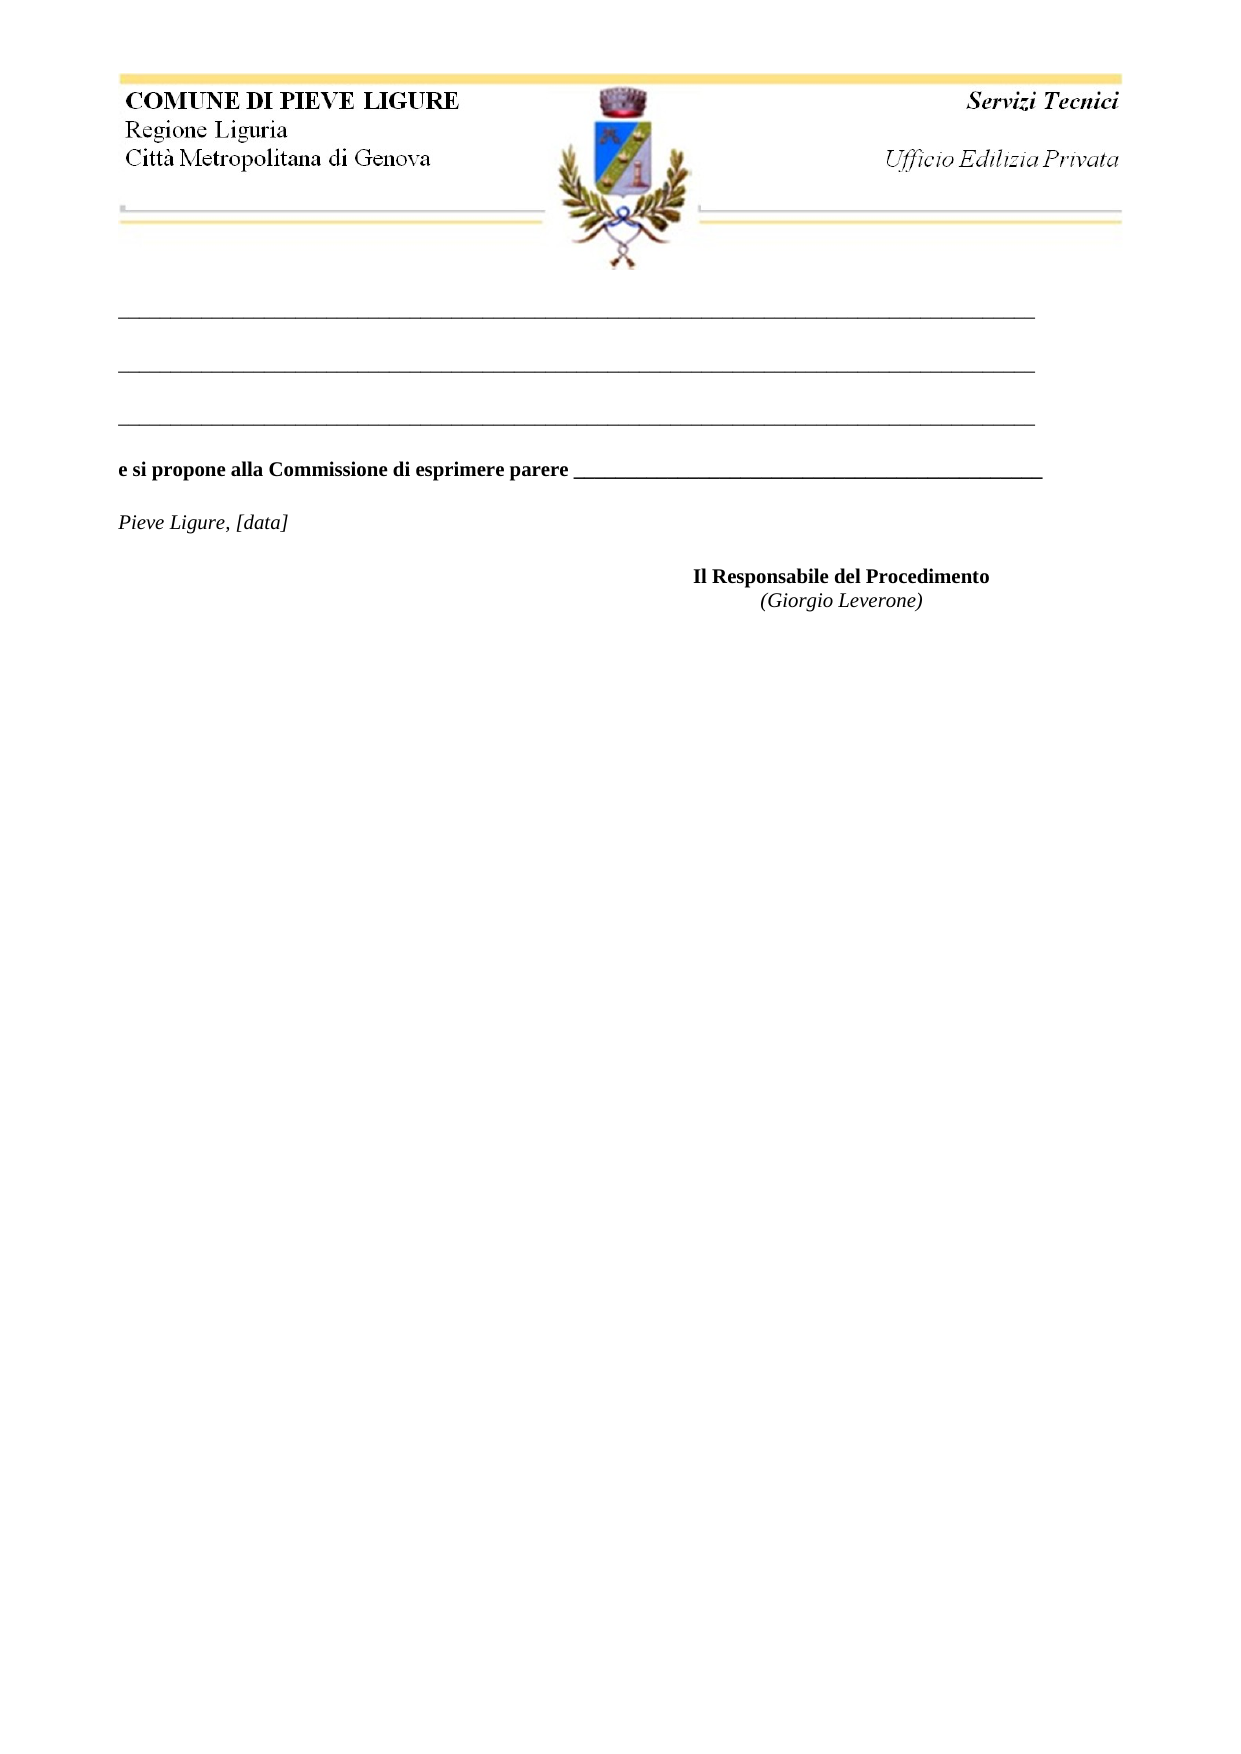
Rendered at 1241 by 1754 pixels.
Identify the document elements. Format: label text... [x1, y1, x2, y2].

text e si propone alla Commissione di esprimere parere _____________________________________________ [118, 457, 1122, 481]
text Il Responsabile del Procedimento (Giorgio Leverone) [561, 563, 1122, 612]
text ________________________________________________________________________________________ [118, 351, 1122, 375]
picture [118, 73, 1123, 270]
text ________________________________________________________________________________________ [118, 404, 1122, 428]
text Pieve Ligure, [data] [118, 510, 1122, 534]
text ________________________________________________________________________________________ [118, 297, 1122, 321]
